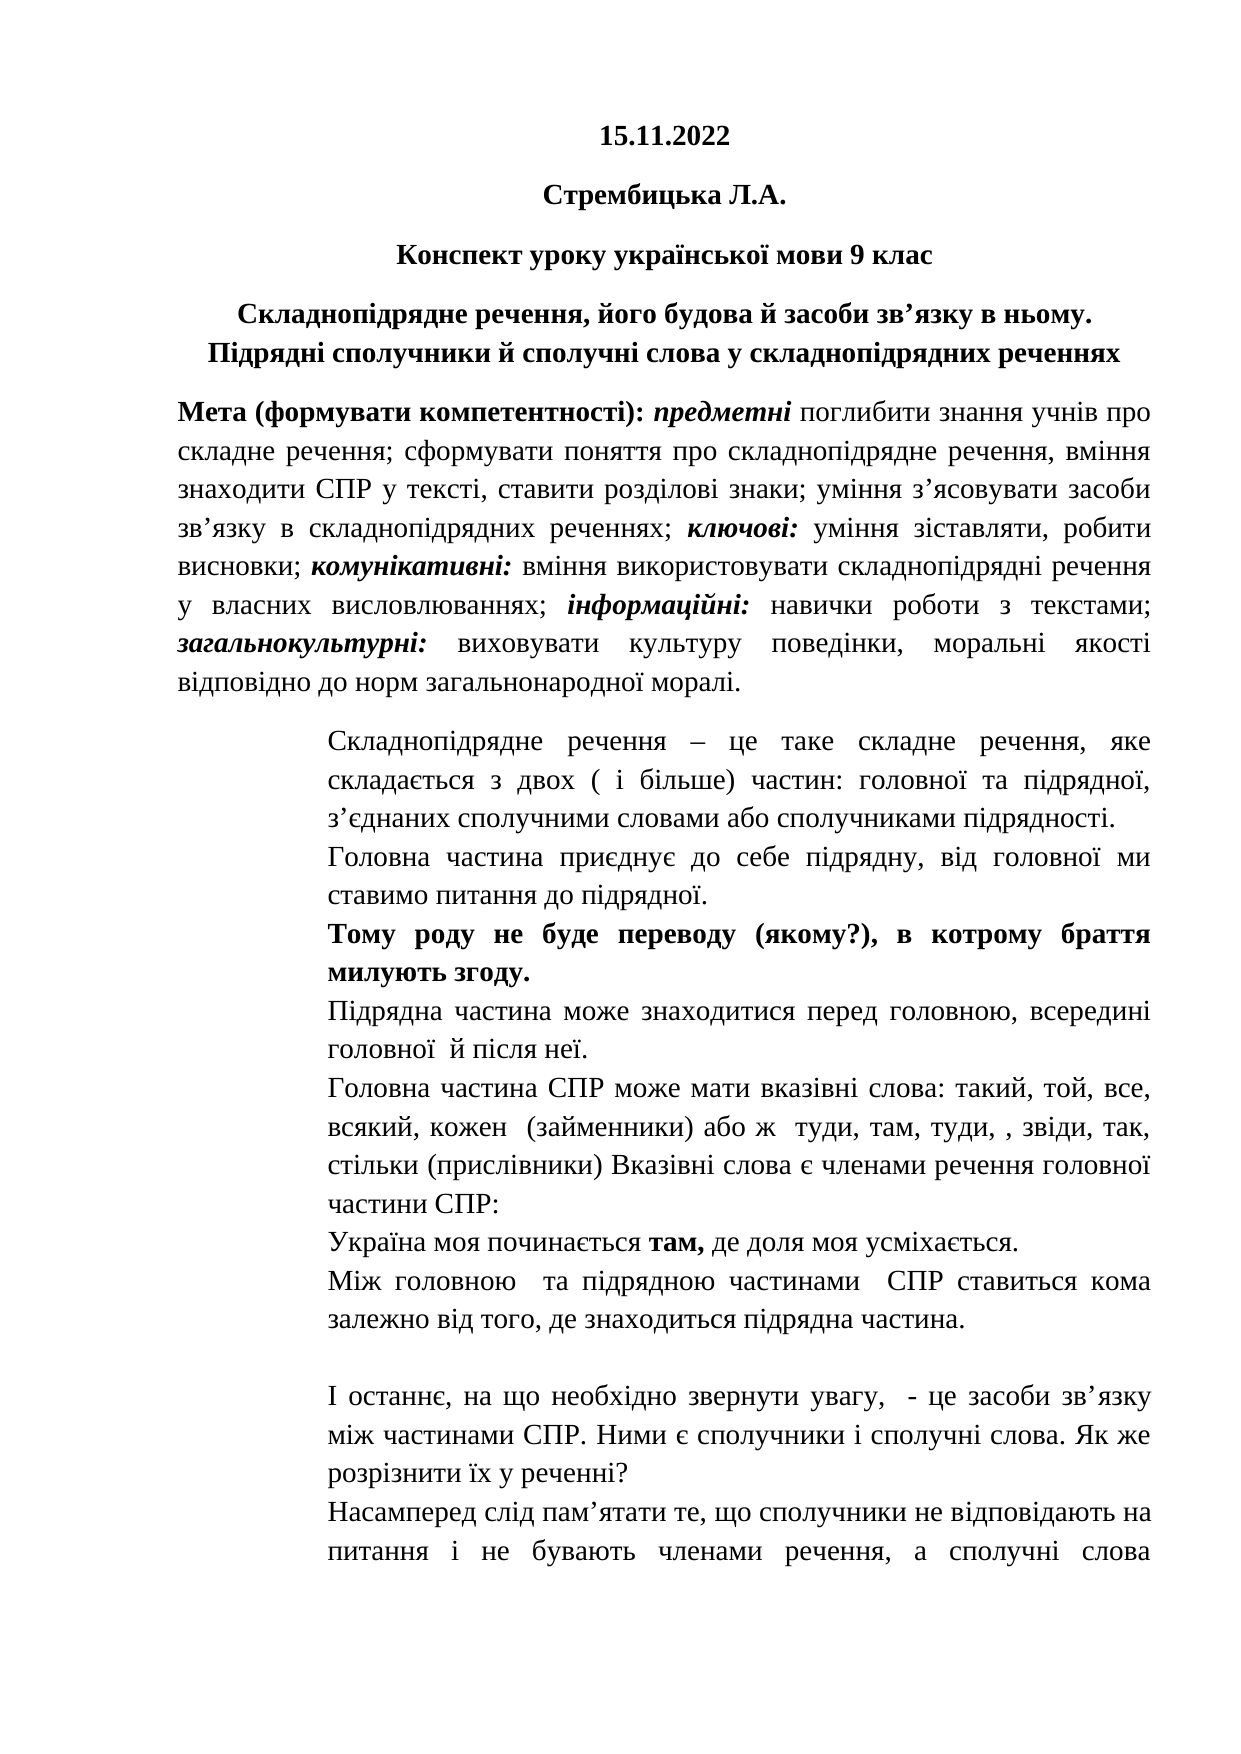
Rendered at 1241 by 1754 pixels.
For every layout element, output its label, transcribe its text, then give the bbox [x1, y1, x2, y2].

list Головна частина приєднує до себе підрядну, від головної ми ставимо питання до підрядної. [327, 839, 1152, 911]
list Підрядна частина може знаходитися перед головною, всередині головної й після неї. [327, 993, 1152, 1065]
list Складнопідрядне речення – це таке складне речення, яке складається з двох ( і більше) частин: головної та підрядної, з’єднаних сполучними словами або сполучниками підрядності. [327, 723, 1152, 834]
list Між головною та підрядною частинами СПР ставиться кома залежно від того, де знаходиться підрядна частина. [327, 1263, 1152, 1335]
list І останнє, на що необхідно звернути увагу, - це засоби зв’язку між частинами СПР. Ними є сполучники і сполучні слова. Як же розрізнити їх у реченні? [327, 1378, 1152, 1489]
text Складнопідрядне речення, його будова й засоби зв’язку в ньому. Підрядні сполучники й сполучні слова у складнопідрядних реченнях [177, 296, 1152, 368]
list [327, 1494, 1152, 1566]
list Україна моя починається там, де доля моя усміхається. [327, 1224, 1152, 1258]
text Конспект уроку української мови 9 клас [177, 237, 1152, 270]
text Стрембицька Л.А. [177, 177, 1152, 211]
text 15.11.2022 [177, 118, 1152, 152]
text Мета (формувати компетентності): предметні поглибити знання учнів про складне речення; сформувати поняття про складнопідрядне речення, вміння знаходити СПР у тексті, ставити розділові знаки; уміння з’ясовувати засоби зв’язку в складнопідрядних реченнях; ключові: уміння зіставляти, робити висновки; комунікативні: вміння використовувати складнопідрядні речення у власних висловлюваннях; інформаційні: навички роботи з текстами; загальнокультурні: виховувати культуру поведінки, моральні якості відповідно до норм загальнонародної моралі. [177, 394, 1152, 697]
list Головна частина СПР може мати вказівні слова: такий, той, все, всякий, кожен (займенники) або ж туди, там, туди, , звіди, так, стільки (прислівники) Вказівні слова є членами речення головної частини СПР: [327, 1070, 1152, 1219]
list Тому роду не буде переводу (якому?), в котрому браття милують згоду. [327, 916, 1152, 988]
